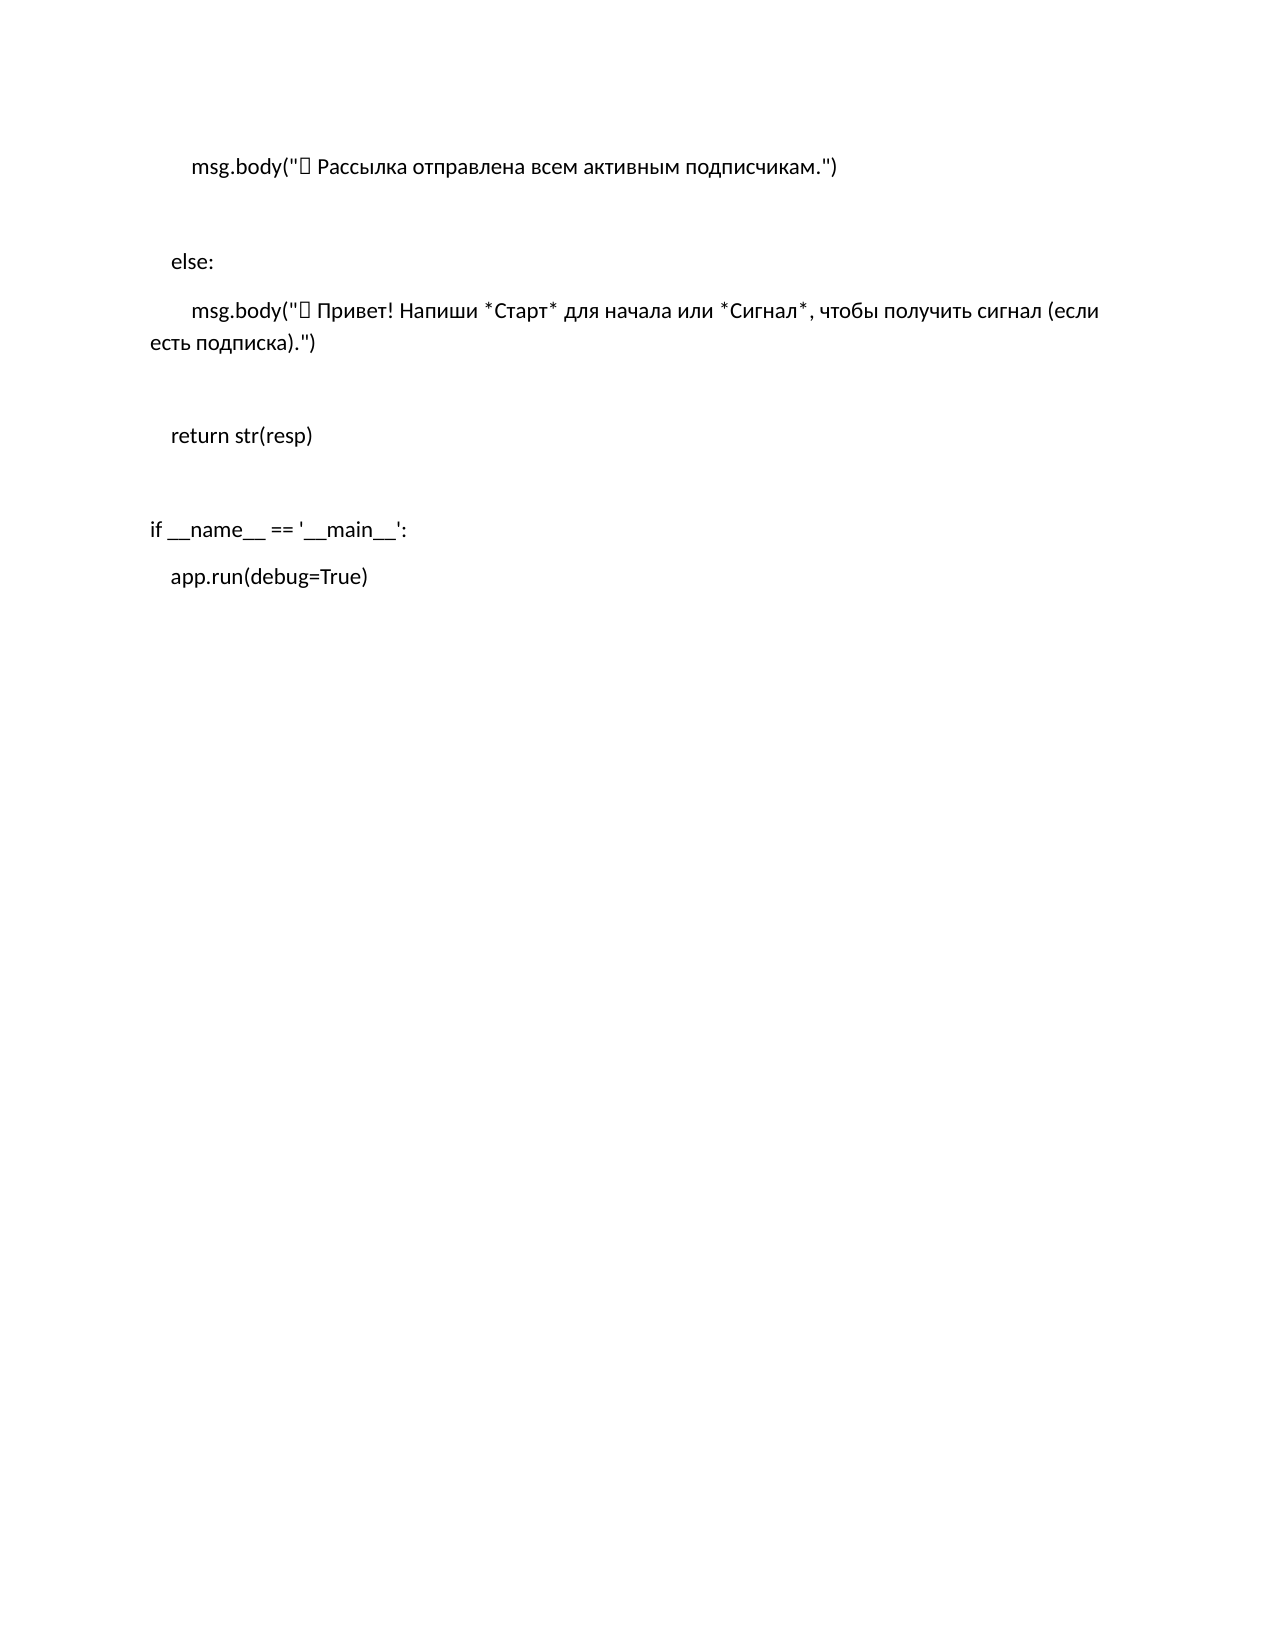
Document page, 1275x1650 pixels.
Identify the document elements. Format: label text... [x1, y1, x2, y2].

text if __name__ == '__main__': [150, 515, 1125, 543]
text app.run(debug=True) [150, 562, 1125, 590]
text msg.body("👋 Привет! Напиши *Старт* для начала или *Сигнал*, чтобы получить сигнал (если есть подписка).") [150, 294, 1125, 356]
text else: [150, 247, 1125, 275]
text return str(resp) [150, 421, 1125, 449]
text msg.body("✅ Рассылка отправлена всем активным подписчикам.") [150, 150, 1125, 181]
